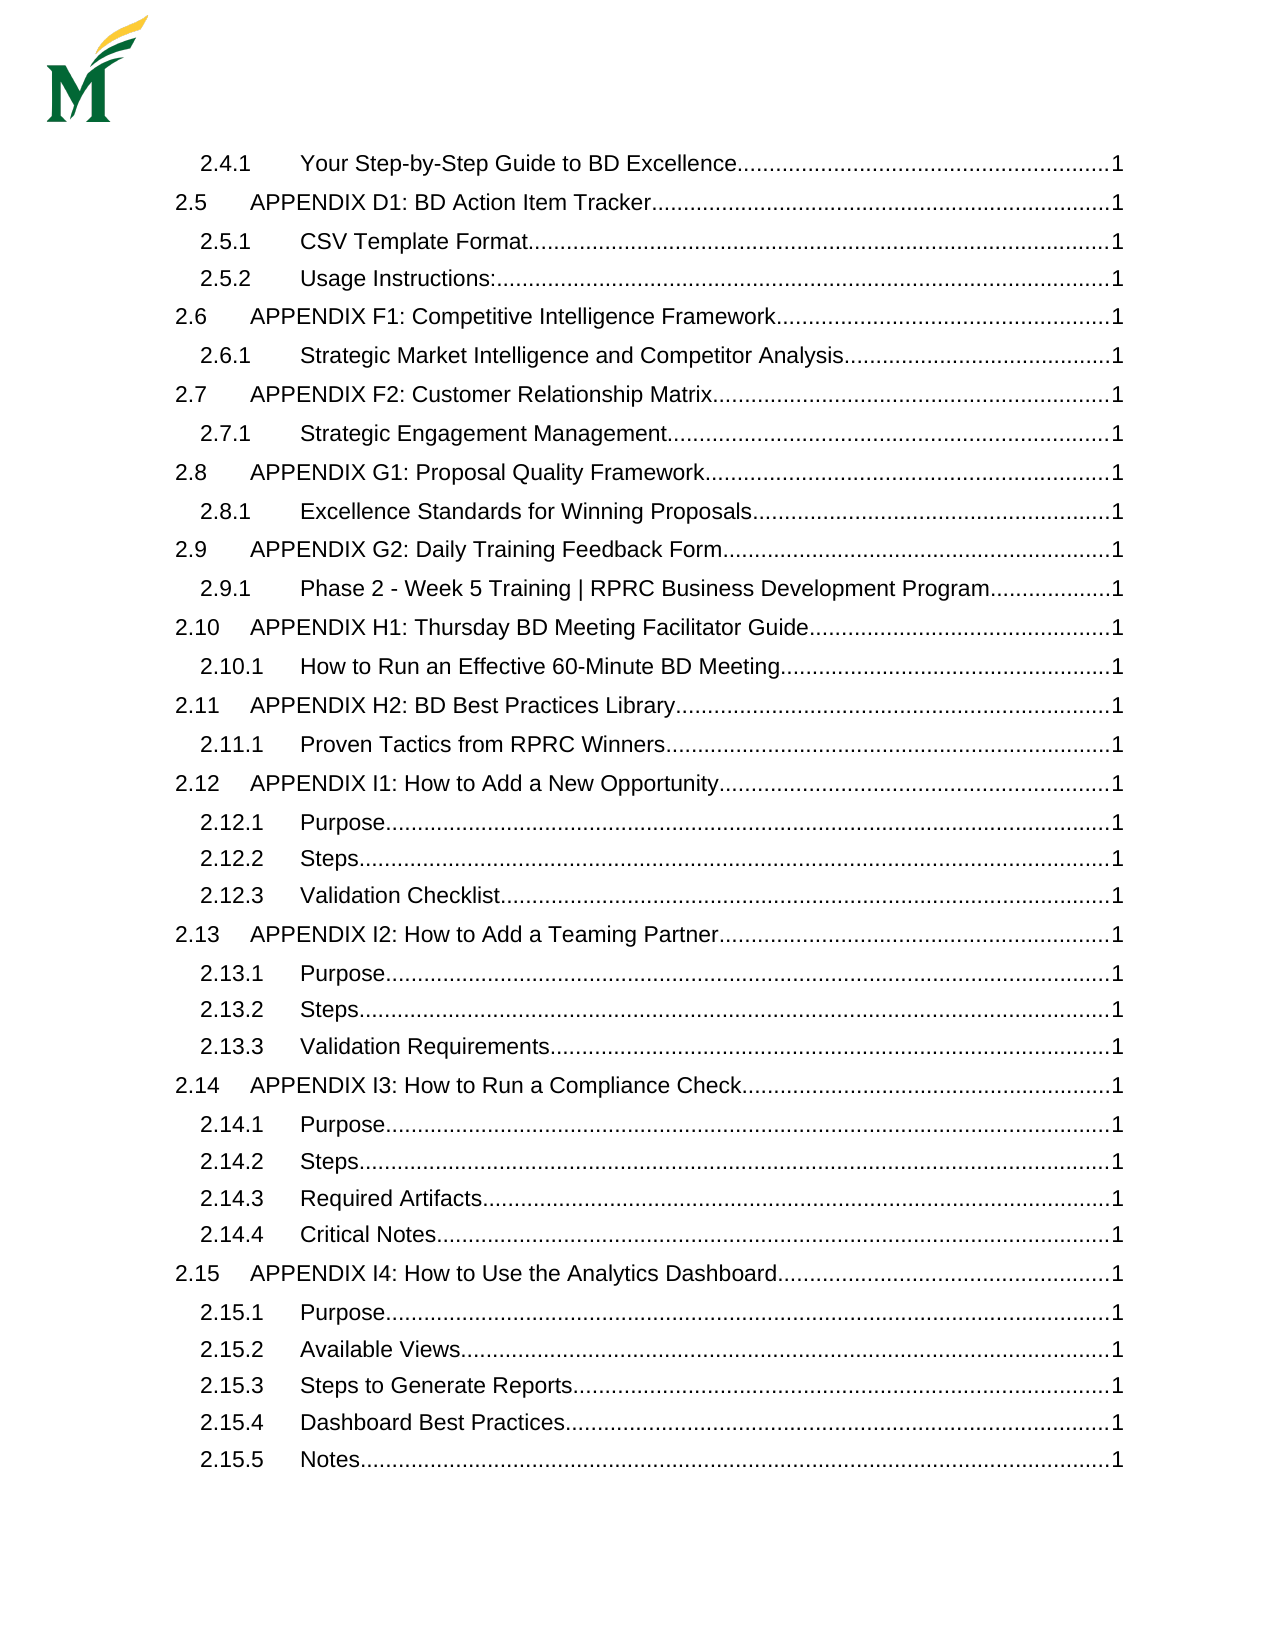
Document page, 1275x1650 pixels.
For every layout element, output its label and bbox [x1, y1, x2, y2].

picture [46, 15, 149, 122]
